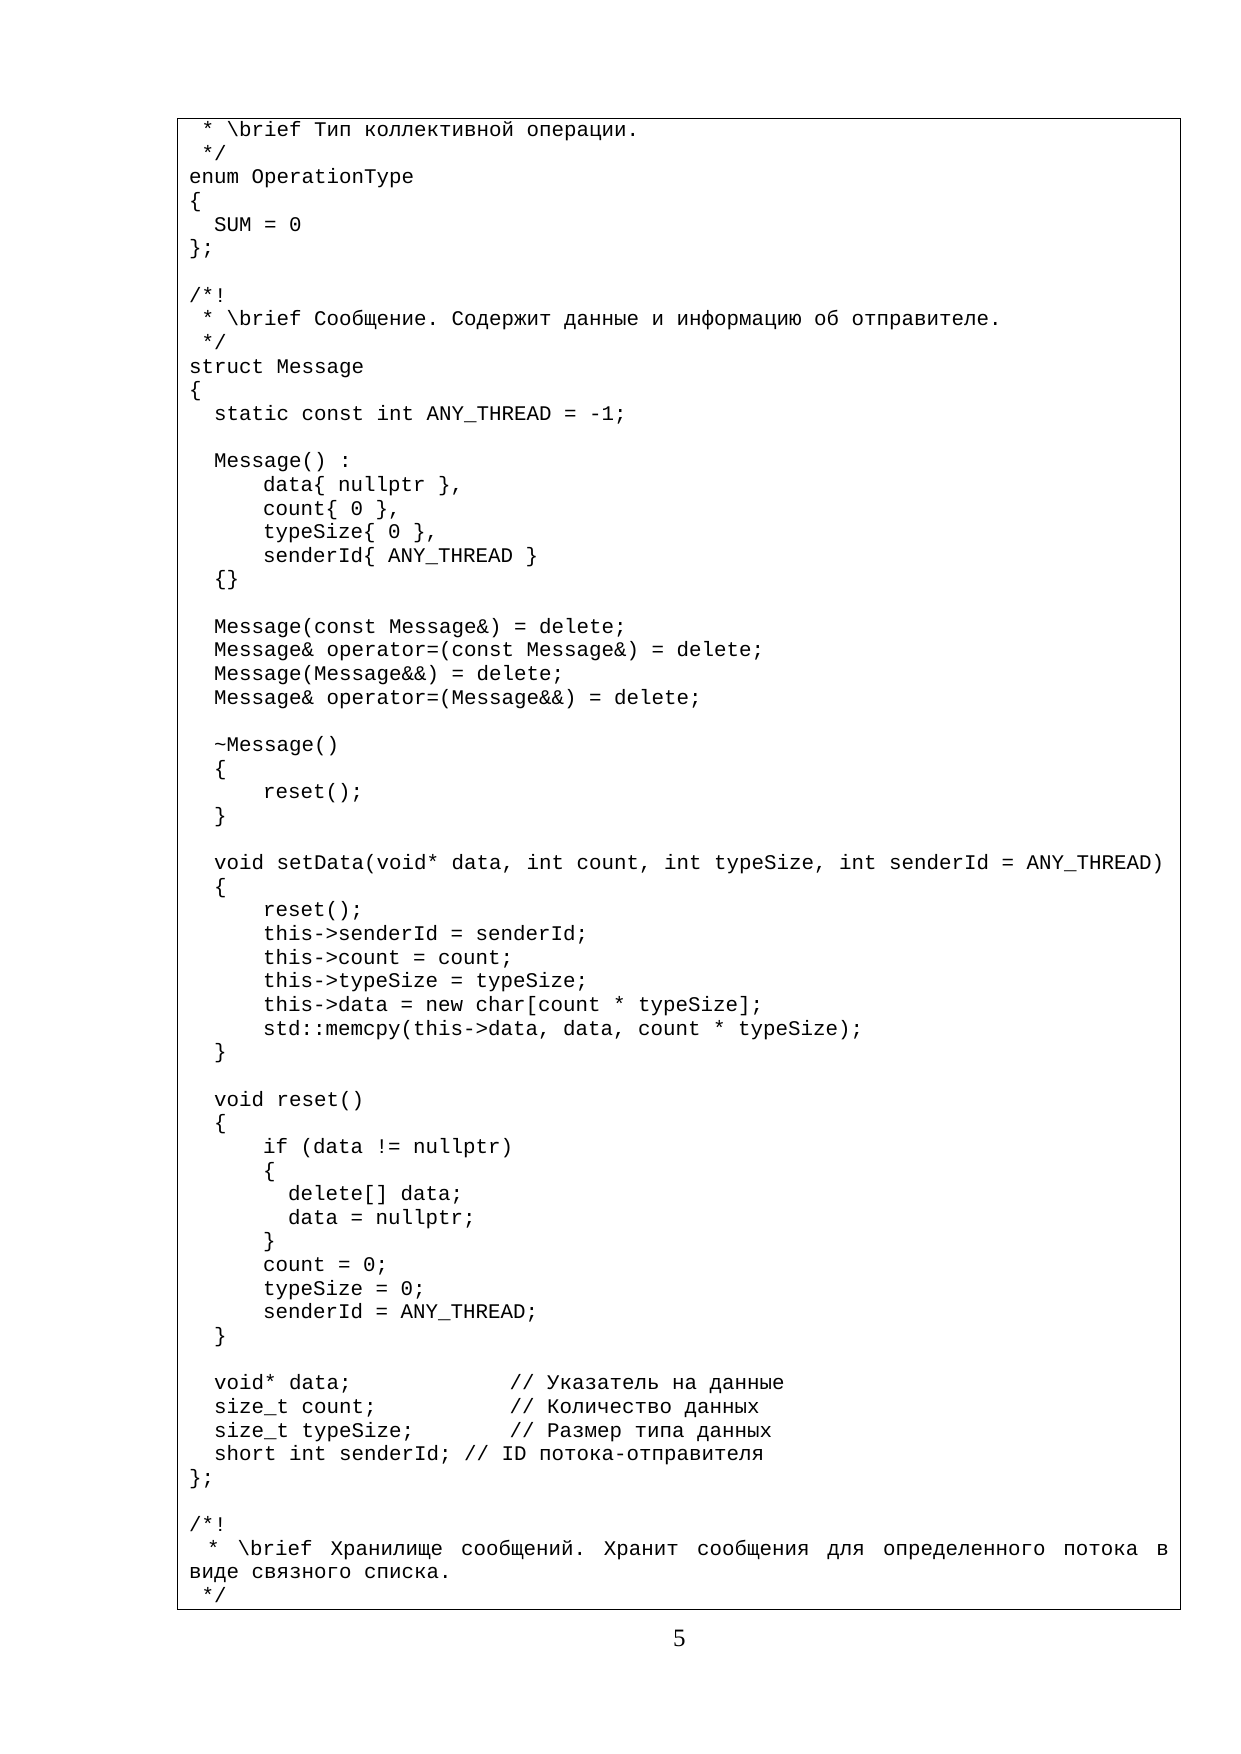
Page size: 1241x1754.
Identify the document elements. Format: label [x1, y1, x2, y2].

table_header [178, 119, 1180, 1609]
